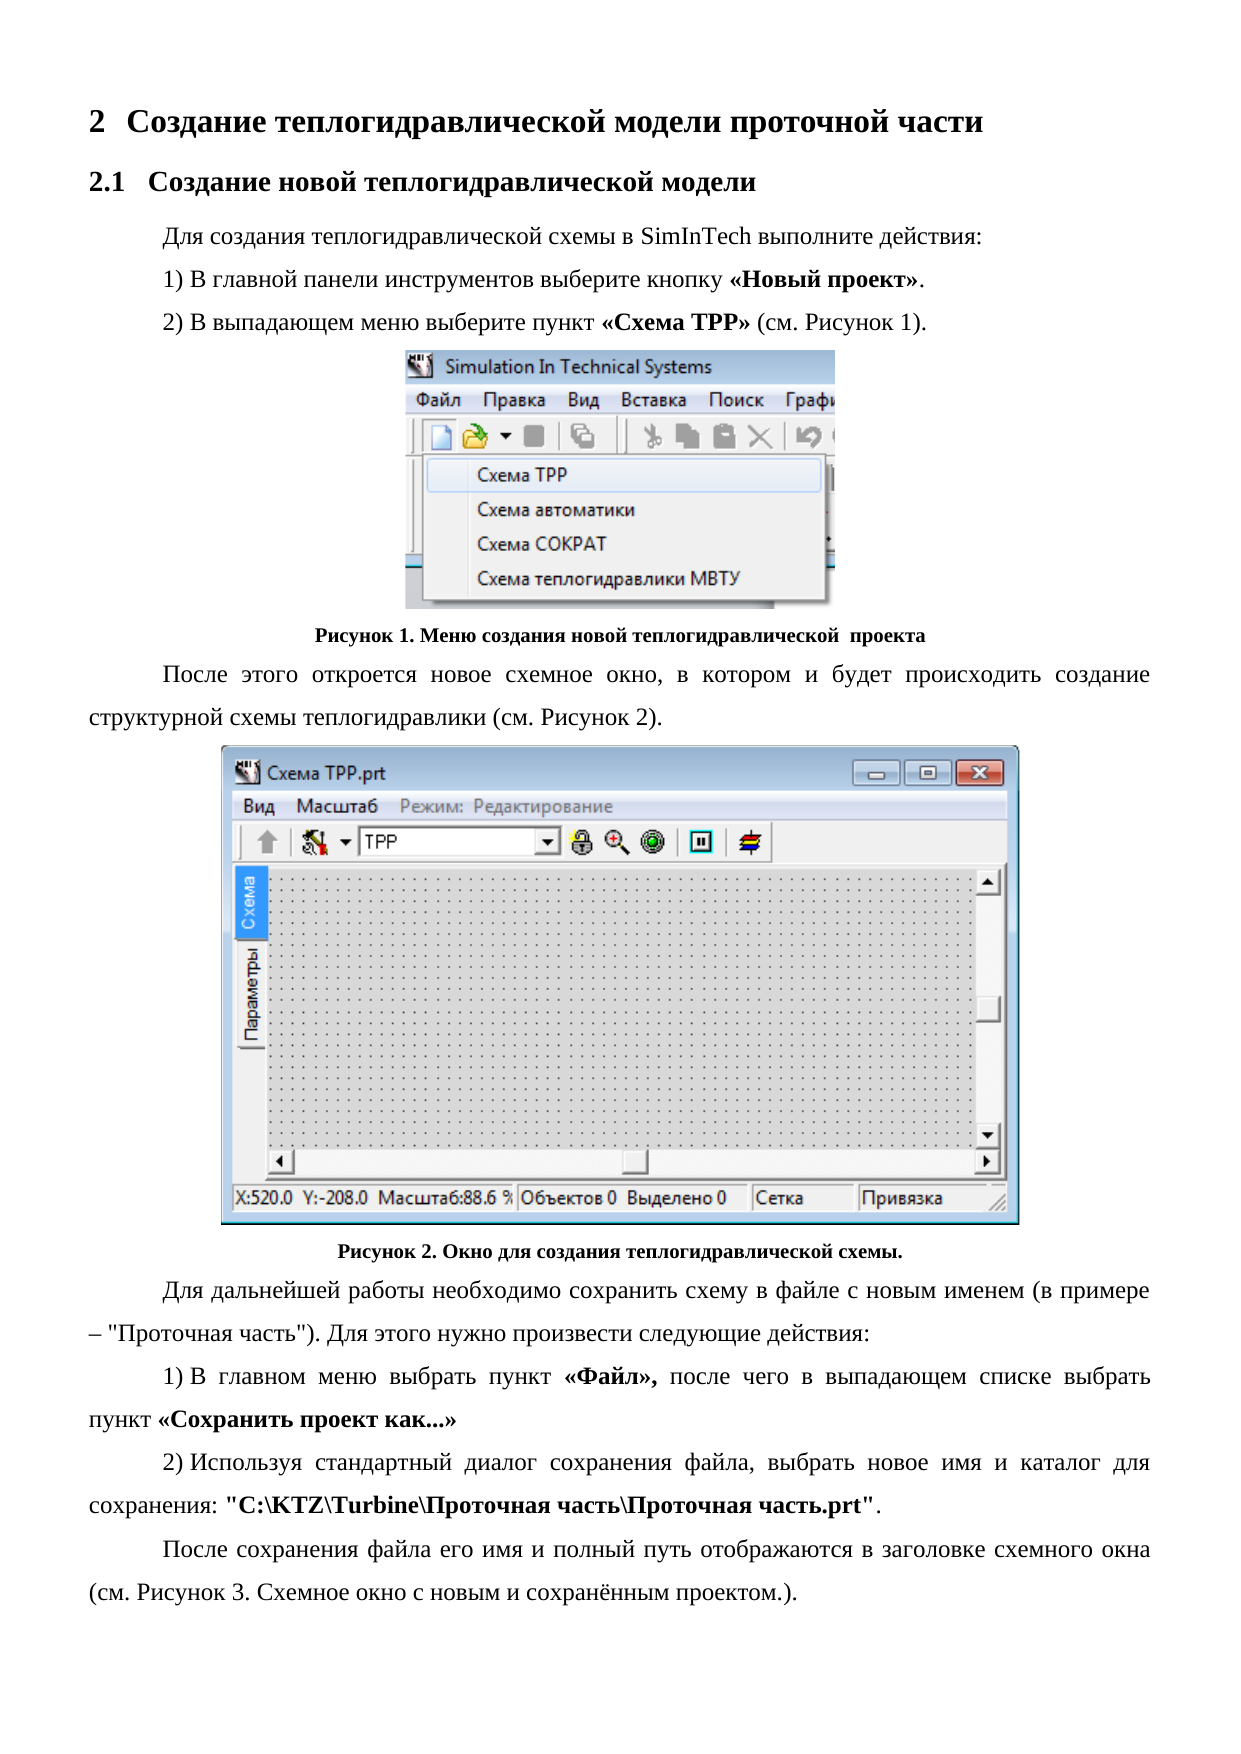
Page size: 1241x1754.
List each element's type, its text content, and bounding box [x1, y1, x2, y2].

text Для дальнейшей работы необходимо сохранить схему в файле с новым именем (в примере – "Проточная часть"). Для этого нужно произвести следующие действия: [89, 1275, 1152, 1347]
text После этого откроется новое схемное окно, в котором и будет происходить создание структурной схемы теплогидравлики (см. Рисунок 2). [89, 659, 1152, 731]
picture [221, 745, 1020, 1225]
list В главной панели инструментов выберите кнопку «Новый проект». [89, 264, 1152, 293]
subtitle Создание теплогидравлической модели проточной части [89, 101, 1152, 139]
list В главном меню выбрать пункт «Файл», после чего в выпадающем списке выбрать пункт «Сохранить проект как...» [89, 1361, 1152, 1433]
text Для создания теплогидравлической схемы в SimInTech выполните действия: [89, 221, 1152, 250]
text После сохранения файла его имя и полный путь отображаются в заголовке схемного окна (см. Рисунок 3. Схемное окно с новым и сохранённым проектом.). [89, 1534, 1152, 1606]
subtitle Создание новой теплогидравлической модели [89, 164, 1152, 198]
picture [405, 350, 835, 609]
list В выпадающем меню выберите пункт «Схема ТРР» (см. Рисунок 1). [89, 307, 1152, 336]
list Используя стандартный диалог сохранения файла, выбрать новое имя и каталог для сохранения: "C:\KTZ\Turbine\Проточная часть\Проточная часть.prt". [89, 1447, 1152, 1519]
